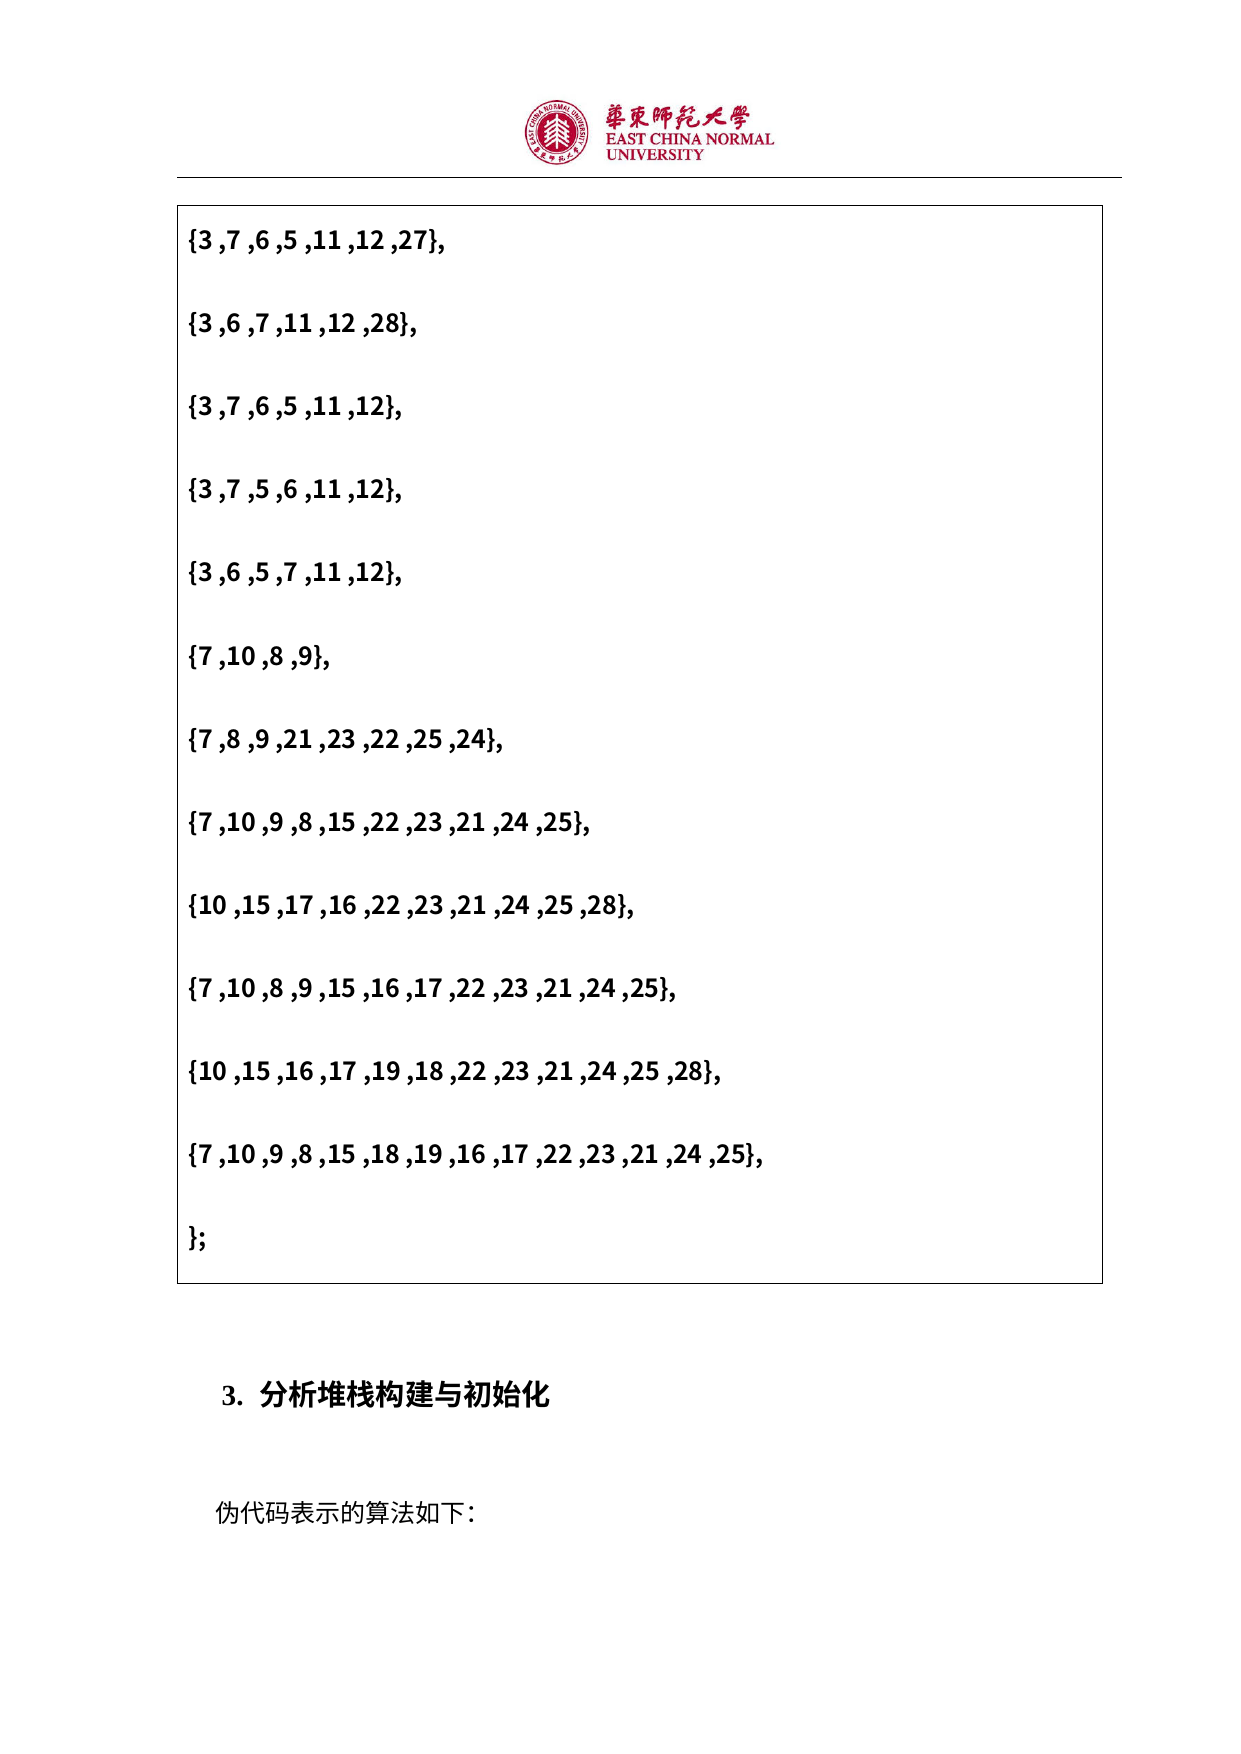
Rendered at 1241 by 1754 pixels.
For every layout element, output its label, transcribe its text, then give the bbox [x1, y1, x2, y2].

list 伪代码表示的算法如下： [215, 1479, 1122, 1544]
subtitle 分析堆栈构建与初始化 [221, 1360, 1122, 1425]
picture [509, 88, 791, 175]
